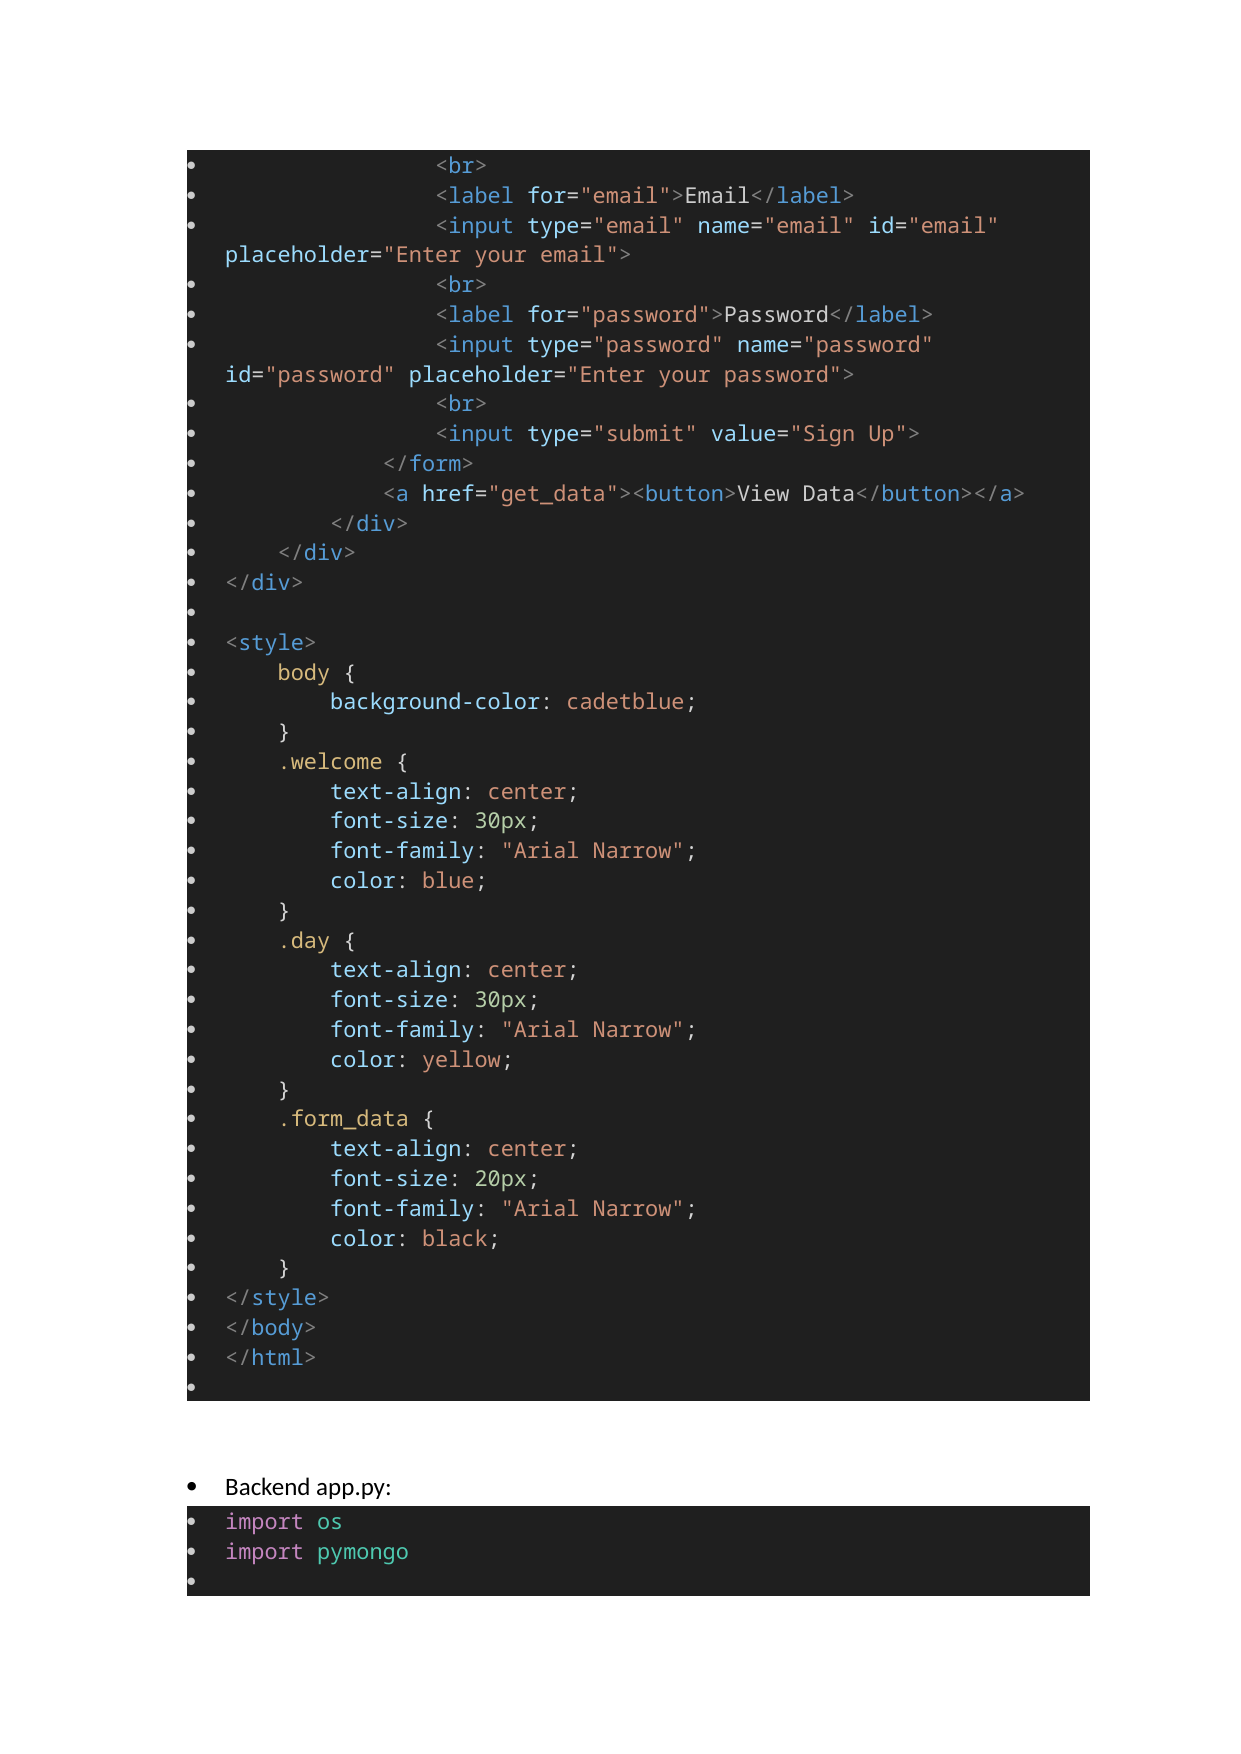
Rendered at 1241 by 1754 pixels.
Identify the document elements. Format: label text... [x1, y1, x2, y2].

list text-align: center; [187, 954, 1090, 984]
list <a href="get_data"><button>View Data</button></a> [187, 478, 1090, 507]
list } [187, 716, 1090, 746]
list <style> [187, 627, 1090, 656]
list font-size: 20px; [187, 1163, 1090, 1193]
list font-family: "Arial Narrow"; [187, 1014, 1090, 1044]
list </body> [187, 1312, 1090, 1342]
list </form> [187, 448, 1090, 478]
list </html> [187, 1342, 1090, 1371]
list font-family: "Arial Narrow"; [187, 835, 1090, 865]
list .form_data { [187, 1103, 1090, 1133]
list </style> [187, 1282, 1090, 1312]
list Backend app.py: [187, 1471, 1090, 1502]
list import pymongo [187, 1536, 1090, 1566]
list text-align: center; [187, 776, 1090, 805]
list background-color: cadetblue; [187, 686, 1090, 716]
list font-family: "Arial Narrow"; [187, 1193, 1090, 1222]
list <input type="password" name="password" id="password" placeholder="Enter your password"> [187, 329, 1090, 388]
list <label for="email">Email</label> [187, 180, 1090, 209]
list <br> [187, 150, 1090, 180]
list import os [187, 1506, 1090, 1536]
list <br> [187, 388, 1090, 418]
list .welcome { [187, 746, 1090, 776]
list </div> [187, 537, 1090, 567]
list <label for="password">Password</label> [187, 299, 1090, 329]
list body { [187, 656, 1090, 686]
list color: black; [187, 1222, 1090, 1252]
list </div> [187, 567, 1090, 597]
list <input type="email" name="email" id="email" placeholder="Enter your email"> [187, 209, 1090, 269]
list <br> [187, 269, 1090, 299]
list font-size: 30px; [187, 984, 1090, 1014]
list color: yellow; [187, 1044, 1090, 1073]
list text-align: center; [187, 1133, 1090, 1163]
list } [187, 1252, 1090, 1282]
list } [187, 1073, 1090, 1103]
list } [187, 895, 1090, 924]
list color: blue; [187, 865, 1090, 895]
list <input type="submit" value="Sign Up"> [187, 418, 1090, 448]
list </div> [187, 507, 1090, 537]
list .day { [187, 924, 1090, 954]
list font-size: 30px; [187, 805, 1090, 835]
